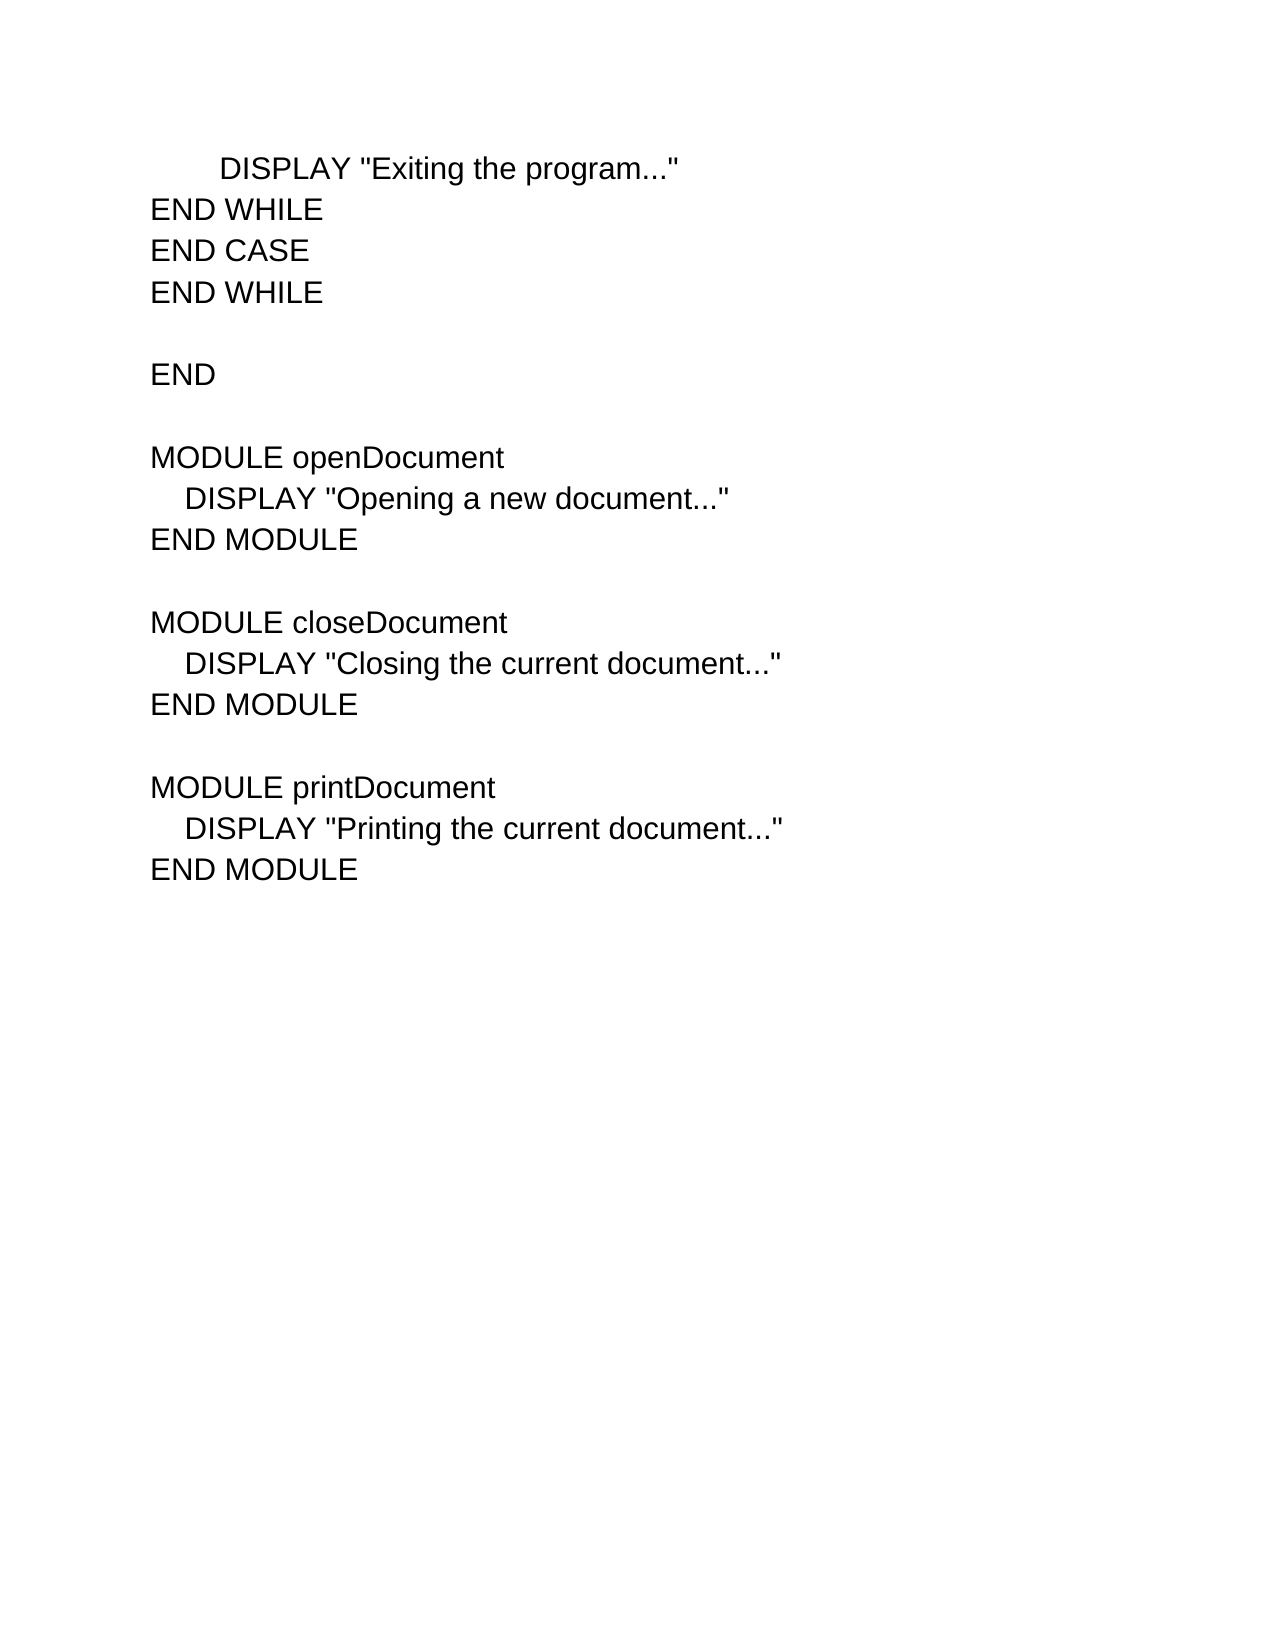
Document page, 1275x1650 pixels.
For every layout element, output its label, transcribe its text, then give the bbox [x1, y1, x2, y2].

text END WHILE [150, 274, 1125, 310]
text END MODULE [150, 521, 1125, 557]
text DISPLAY "Exiting the program..." [150, 150, 1125, 186]
text END WHILE [150, 191, 1125, 227]
text MODULE openDocument [150, 439, 1125, 475]
text DISPLAY "Closing the current document..." [150, 645, 1125, 681]
text MODULE closeDocument [150, 604, 1125, 640]
text END MODULE [150, 851, 1125, 887]
text END [150, 356, 1125, 392]
text END MODULE [150, 686, 1125, 722]
text END CASE [150, 232, 1125, 268]
text DISPLAY "Printing the current document..." [150, 810, 1125, 846]
text MODULE printDocument [150, 769, 1125, 805]
text DISPLAY "Opening a new document..." [150, 480, 1125, 516]
